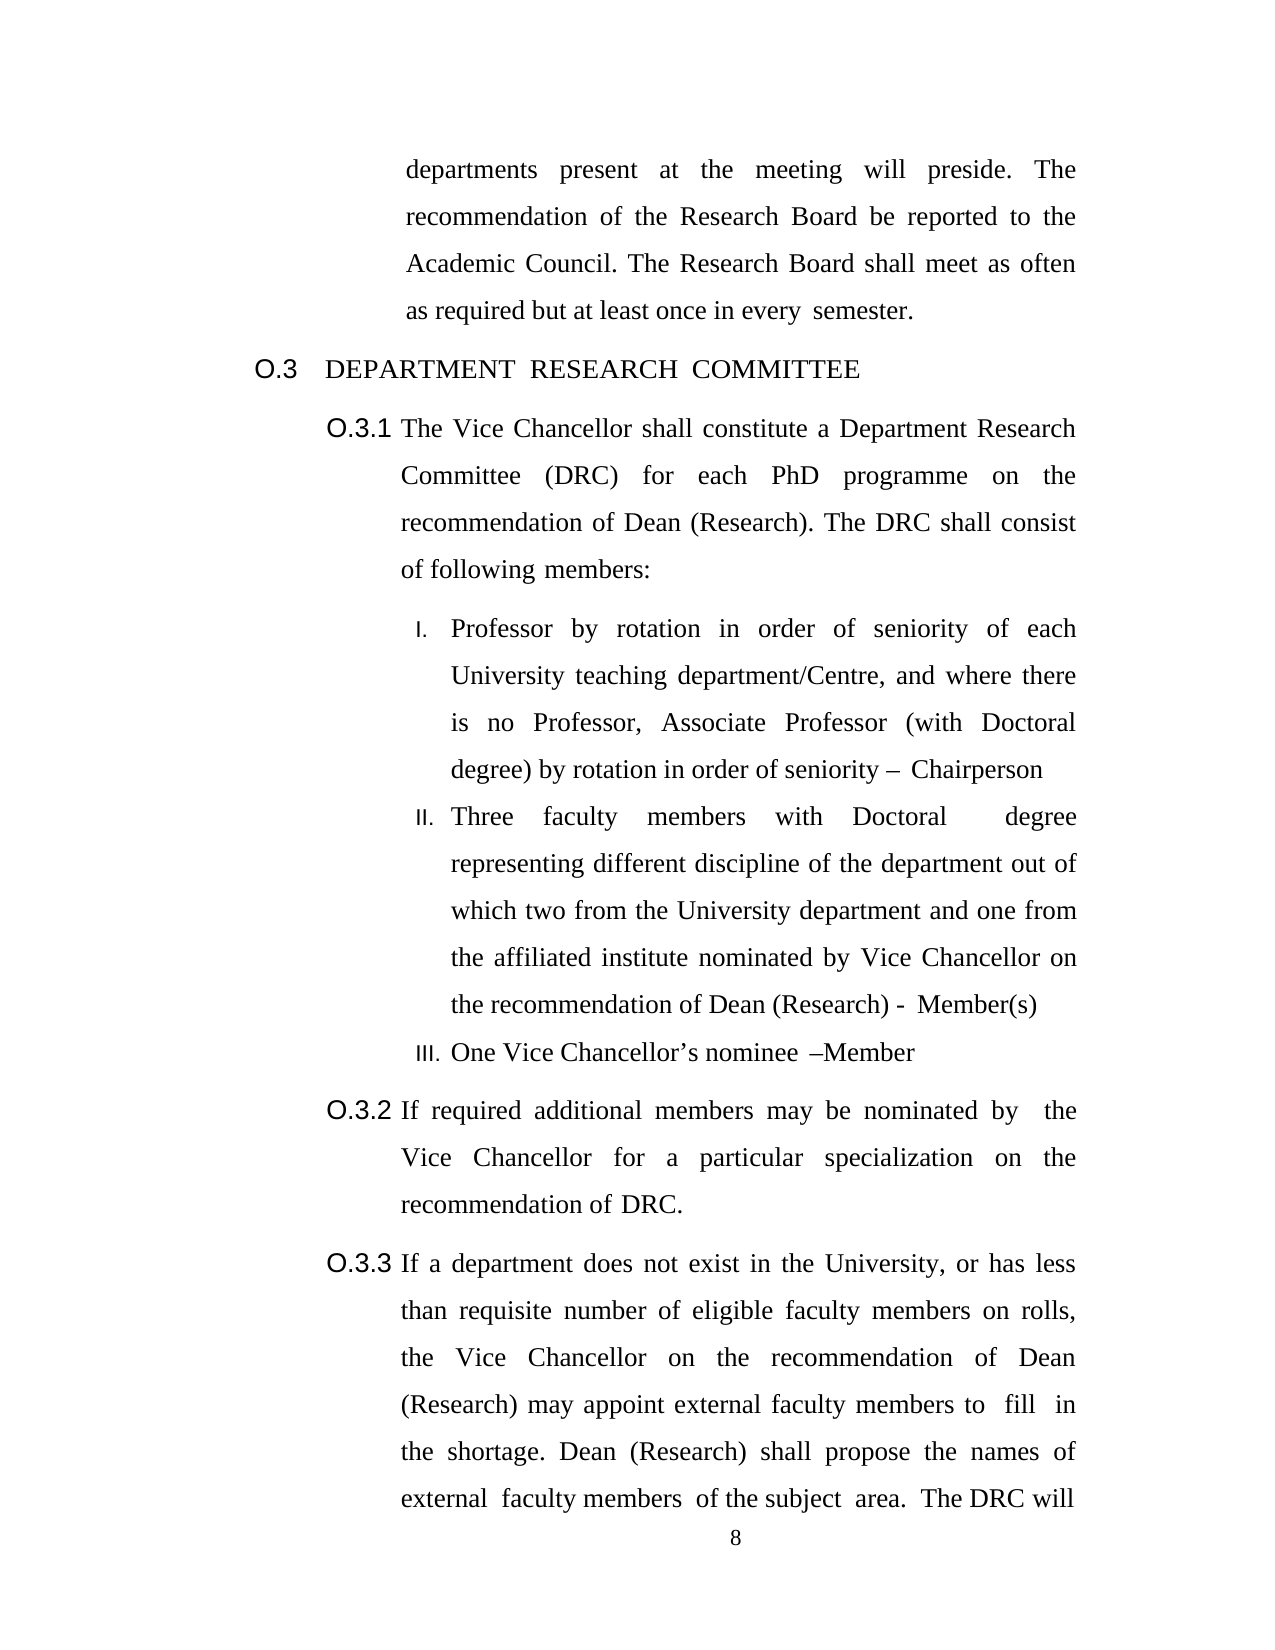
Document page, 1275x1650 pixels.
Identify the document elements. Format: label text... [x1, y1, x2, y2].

list One Vice Chancellor’s nominee –Member [415, 1036, 1096, 1067]
list The Vice Chancellor shall constitute a Department Research Committee (DRC) for each PhD programme on the recommendation of Dean (Research). The DRC shall consist of following members: [326, 412, 1077, 584]
list If a department does not exist in the University, or has less than requisite number of eligible faculty members on rolls, the Vice Chancellor on the recommendation of Dean (Research) may appoint external faculty members to fill in the shortage. Dean (Research) shall propose the names of external faculty members of the subject area. The DRC will [326, 1247, 1077, 1513]
list Professor by rotation in order of seniority of each University teaching department/Centre, and where there is no Professor, Associate Professor (with Doctoral degree) by rotation in order of seniority – Chairperson [415, 612, 1077, 784]
list Three faculty members with Doctoral degree representing different discipline of the department out of which two from the University department and one from the affiliated institute nominated by Vice Chancellor on the recommendation of Dean (Research) - Member(s) [415, 800, 1077, 1019]
list If required additional members may be nominated by the Vice Chancellor for a particular specialization on the recommendation of DRC. [326, 1094, 1077, 1219]
text departments present at the meeting will preside. The recommendation of the Research Board be reported to the Academic Council. The Research Board shall meet as often as required but at least once in every semester. [406, 153, 1077, 325]
list DEPARTMENT RESEARCH COMMITTEE [254, 353, 1096, 384]
